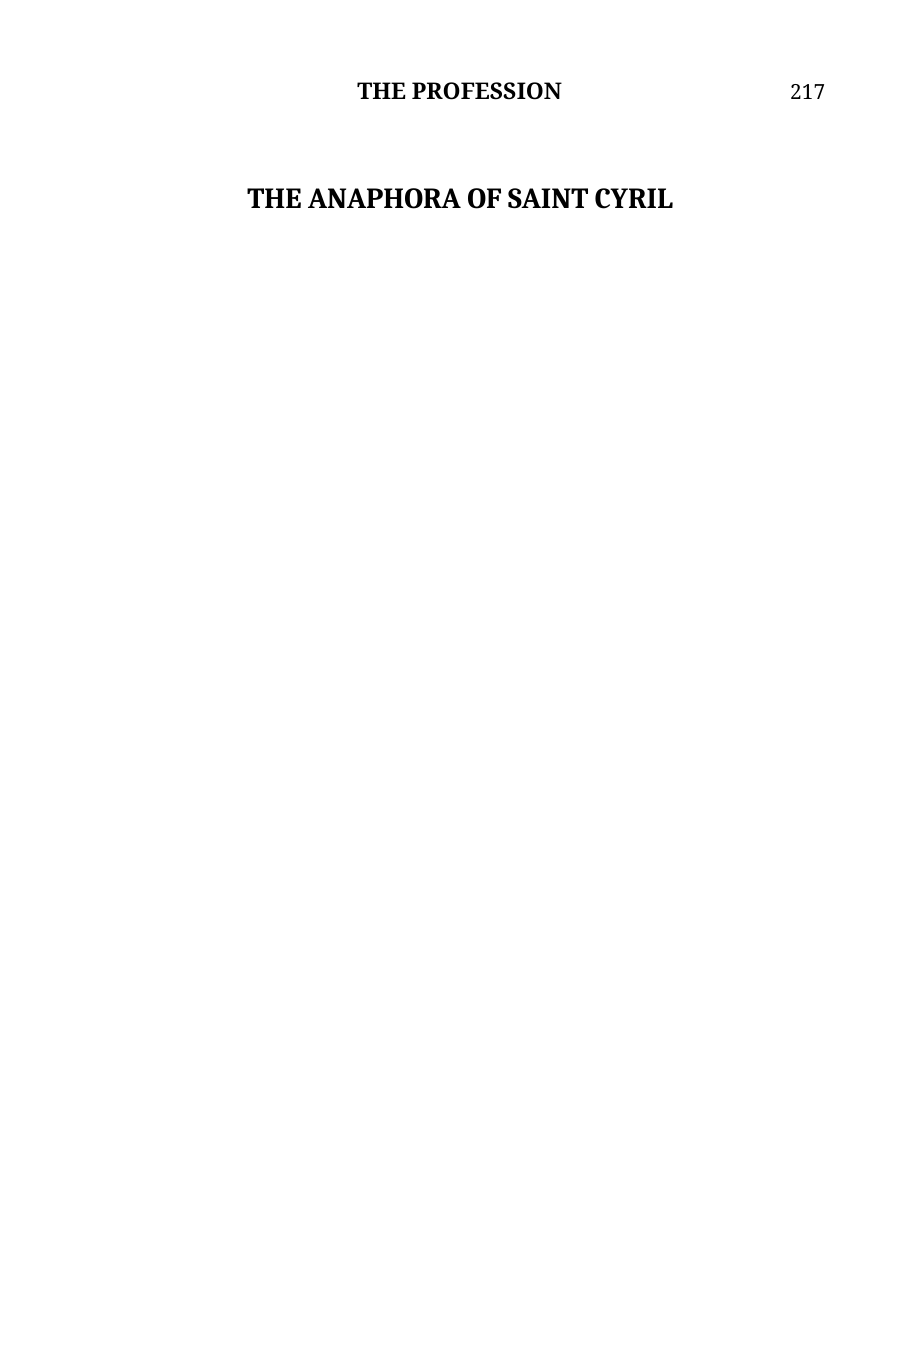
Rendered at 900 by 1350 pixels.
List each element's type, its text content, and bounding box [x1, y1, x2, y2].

subtitle THE ANAPHORA OF SAINT CYRIL [94, 182, 826, 216]
